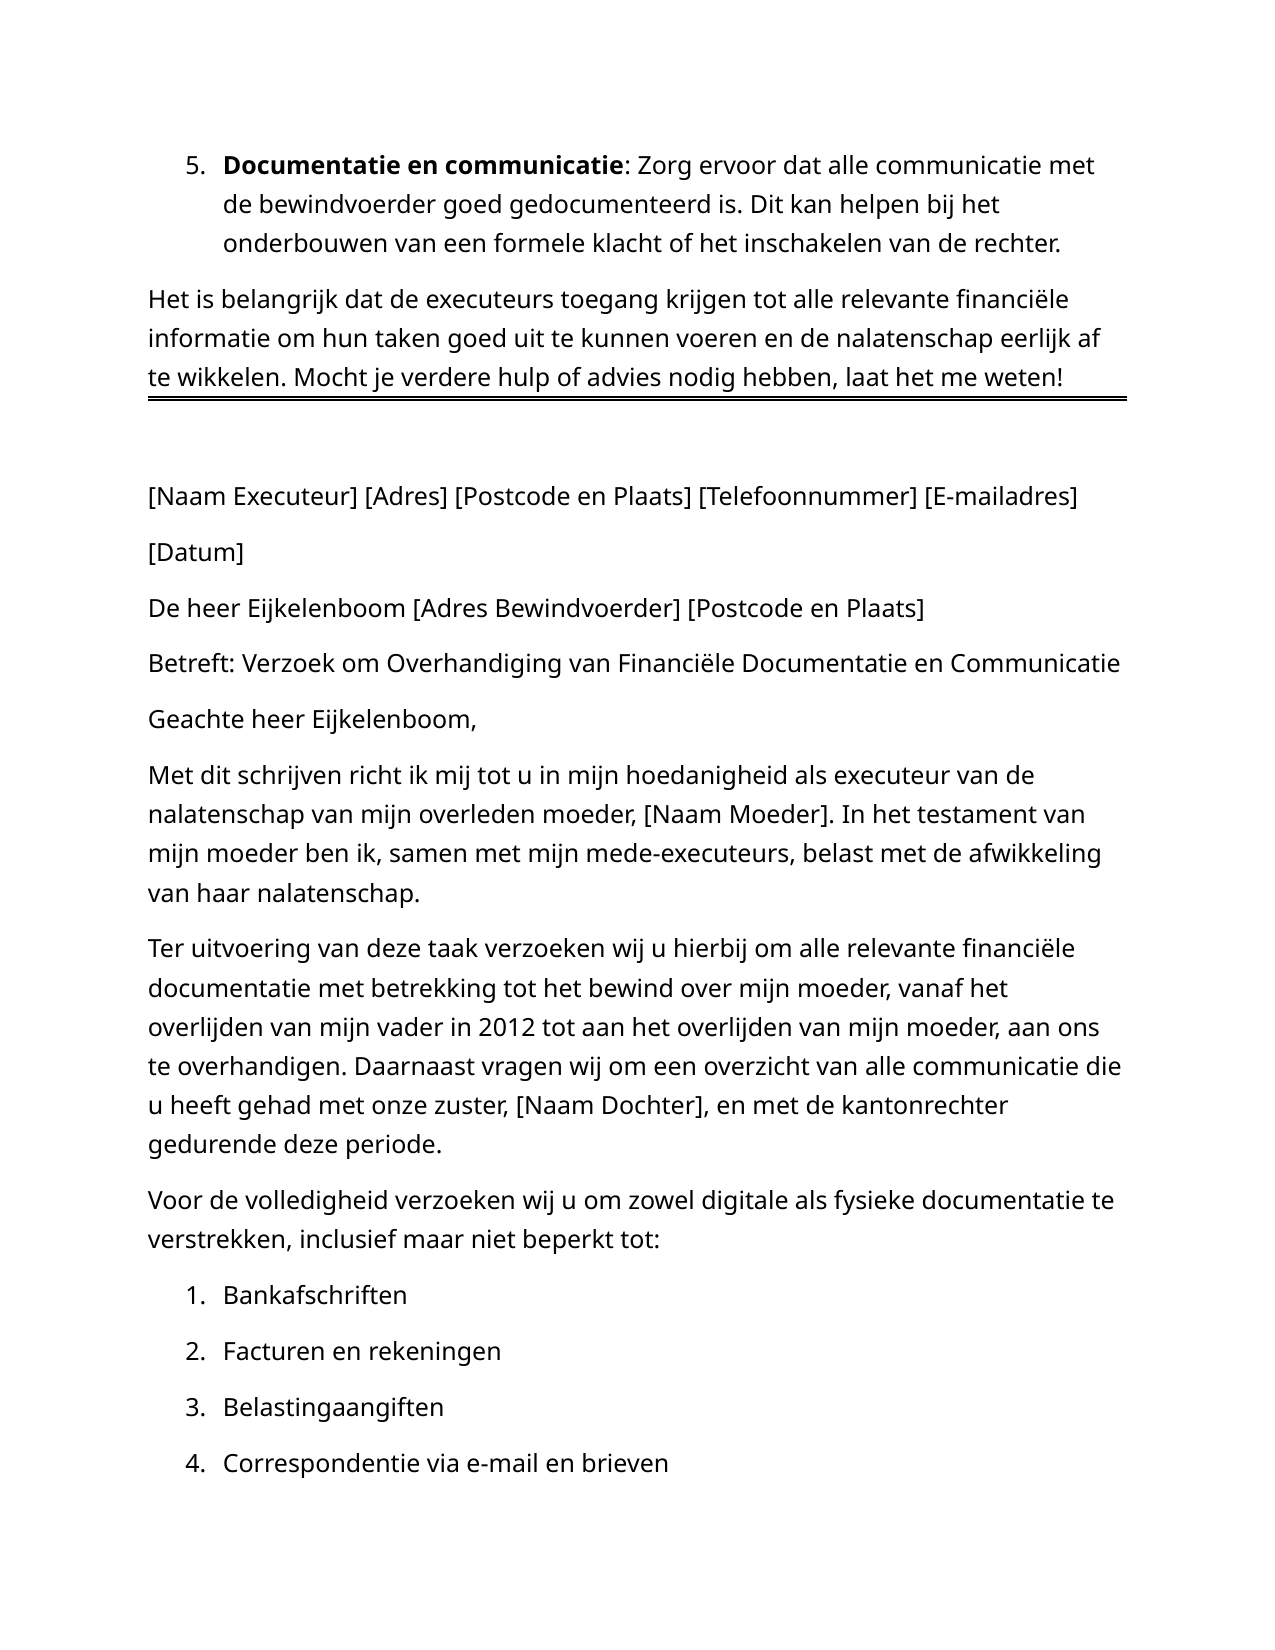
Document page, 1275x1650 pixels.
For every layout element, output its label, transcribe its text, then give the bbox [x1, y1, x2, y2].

text Betreft: Verzoek om Overhandiging van Financiële Documentatie en Communicatie [148, 646, 1127, 680]
list Correspondentie via e-mail en brieven [185, 1445, 1127, 1479]
text Met dit schrijven richt ik mij tot u in mijn hoedanigheid als executeur van de nalatenschap van mijn overleden moeder, [Naam Moeder]. In het testament van mijn moeder ben ik, samen met mijn mede-executeurs, belast met de afwikkeling van haar nalatenschap. [148, 758, 1127, 909]
list Facturen en rekeningen [185, 1333, 1127, 1368]
list Bankafschriften [185, 1278, 1127, 1312]
text Ter uitvoering van deze taak verzoeken wij u hierbij om alle relevante financiële documentatie met betrekking tot het bewind over mijn moeder, vanaf het overlijden van mijn vader in 2012 tot aan het overlijden van mijn moeder, aan ons te overhandigen. Daarnaast vragen wij om een overzicht van alle communicatie die u heeft gehad met onze zuster, [Naam Dochter], en met de kantonrechter gedurende deze periode. [148, 931, 1127, 1161]
text De heer Eijkelenboom [Adres Bewindvoerder] [Postcode en Plaats] [148, 590, 1127, 624]
list Documentatie en communicatie: Zorg ervoor dat alle communicatie met de bewindvoerder goed gedocumenteerd is. Dit kan helpen bij het onderbouwen van een formele klacht of het inschakelen van de rechter. [185, 148, 1127, 260]
list Belastingaangiften [185, 1389, 1127, 1423]
text Geachte heer Eijkelenboom, [148, 702, 1127, 736]
text Voor de volledigheid verzoeken wij u om zowel digitale als fysieke documentatie te verstrekken, inclusief maar niet beperkt tot: [148, 1183, 1127, 1256]
text Het is belangrijk dat de executeurs toegang krijgen tot alle relevante financiële informatie om hun taken goed uit te kunnen voeren en de nalatenschap eerlijk af te wikkelen. Mocht je verdere hulp of advies nodig hebben, laat het me weten! [148, 282, 1127, 396]
text [Naam Executeur] [Adres] [Postcode en Plaats] [Telefoonnummer] [E-mailadres] [148, 478, 1127, 513]
text [Datum] [148, 534, 1127, 568]
